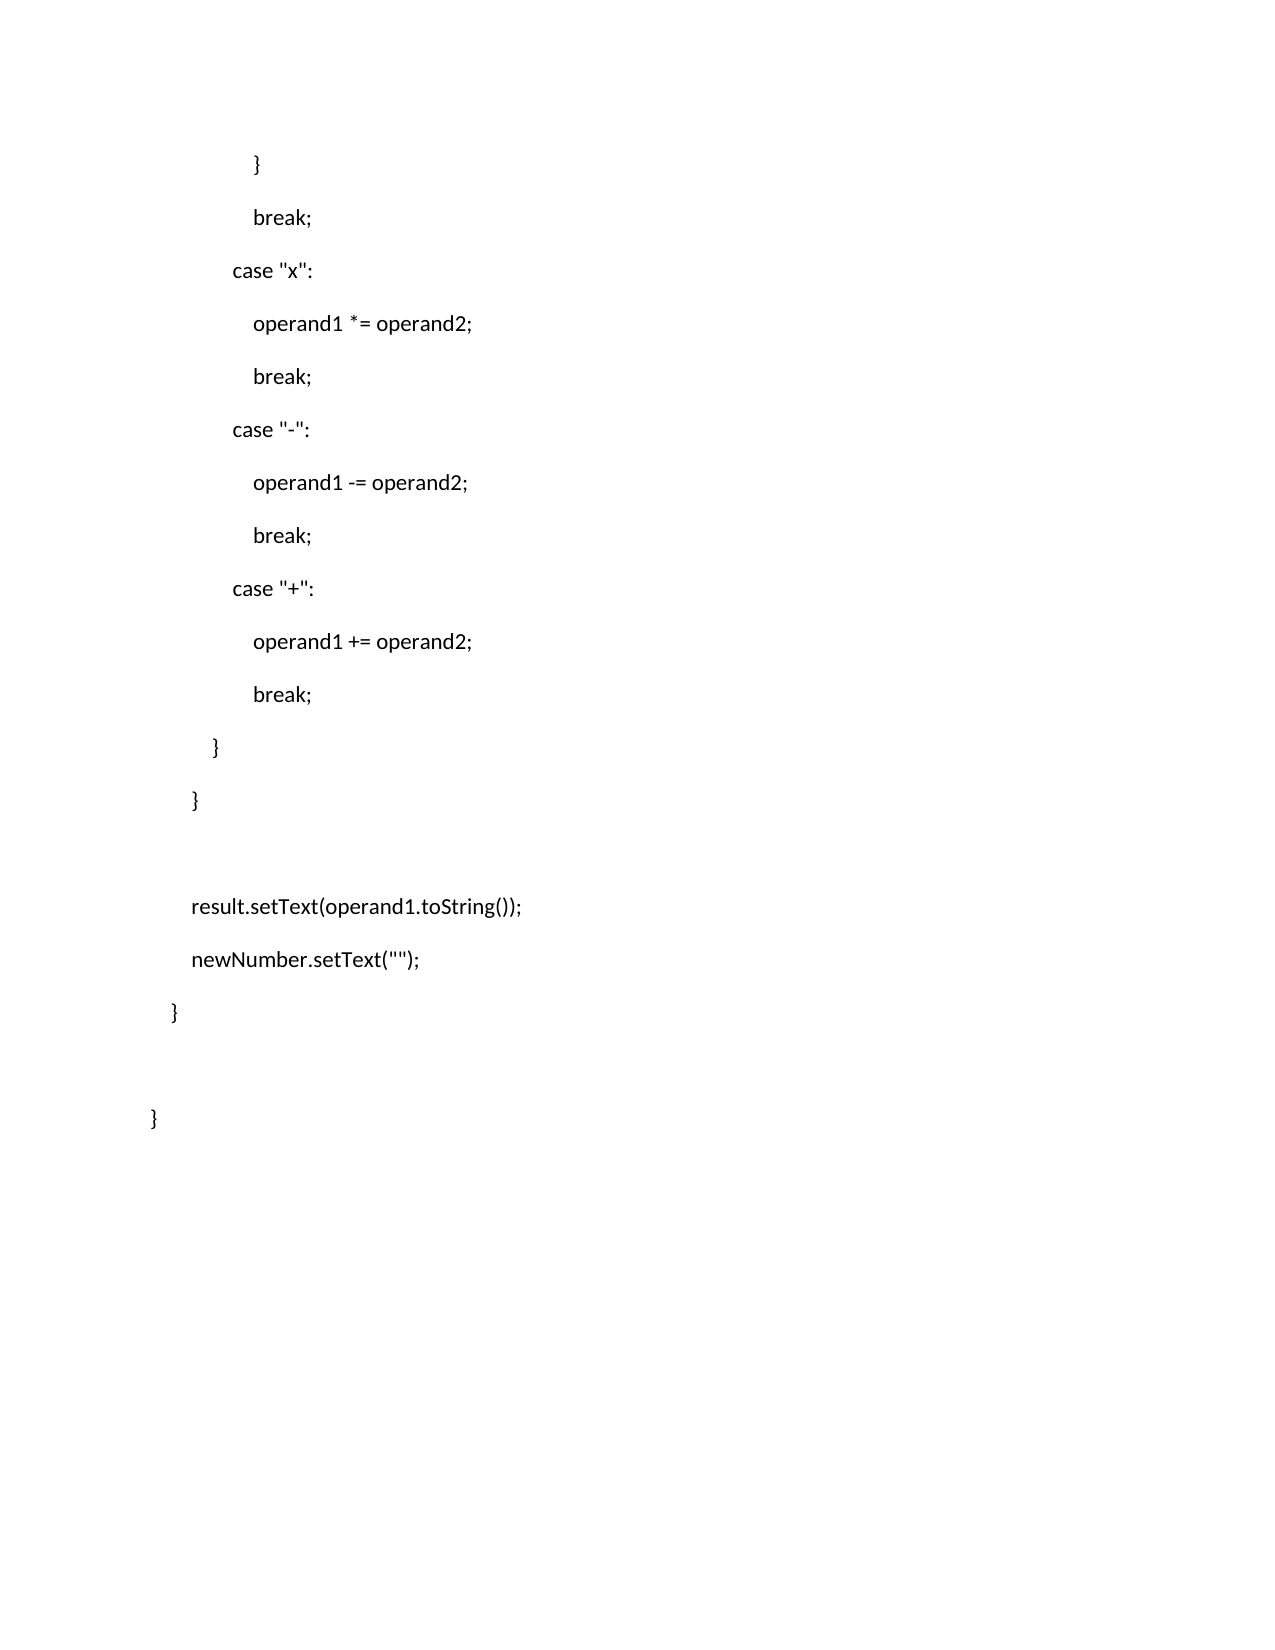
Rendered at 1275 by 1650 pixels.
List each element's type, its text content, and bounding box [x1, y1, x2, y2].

text operand1 -= operand2; [150, 468, 1125, 496]
text break; [150, 362, 1125, 390]
text operand1 += operand2; [150, 627, 1125, 655]
text } [150, 150, 1125, 178]
text break; [150, 203, 1125, 231]
text } [150, 786, 1125, 814]
text newNumber.setText(""); [150, 945, 1125, 973]
text case "+": [150, 574, 1125, 602]
text result.setText(operand1.toString()); [150, 892, 1125, 920]
text operand1 *= operand2; [150, 309, 1125, 337]
text break; [150, 521, 1125, 549]
text case "x": [150, 256, 1125, 284]
text break; [150, 680, 1125, 708]
text } [150, 1104, 1125, 1132]
text } [150, 998, 1125, 1026]
text case "-": [150, 415, 1125, 443]
text } [150, 733, 1125, 761]
